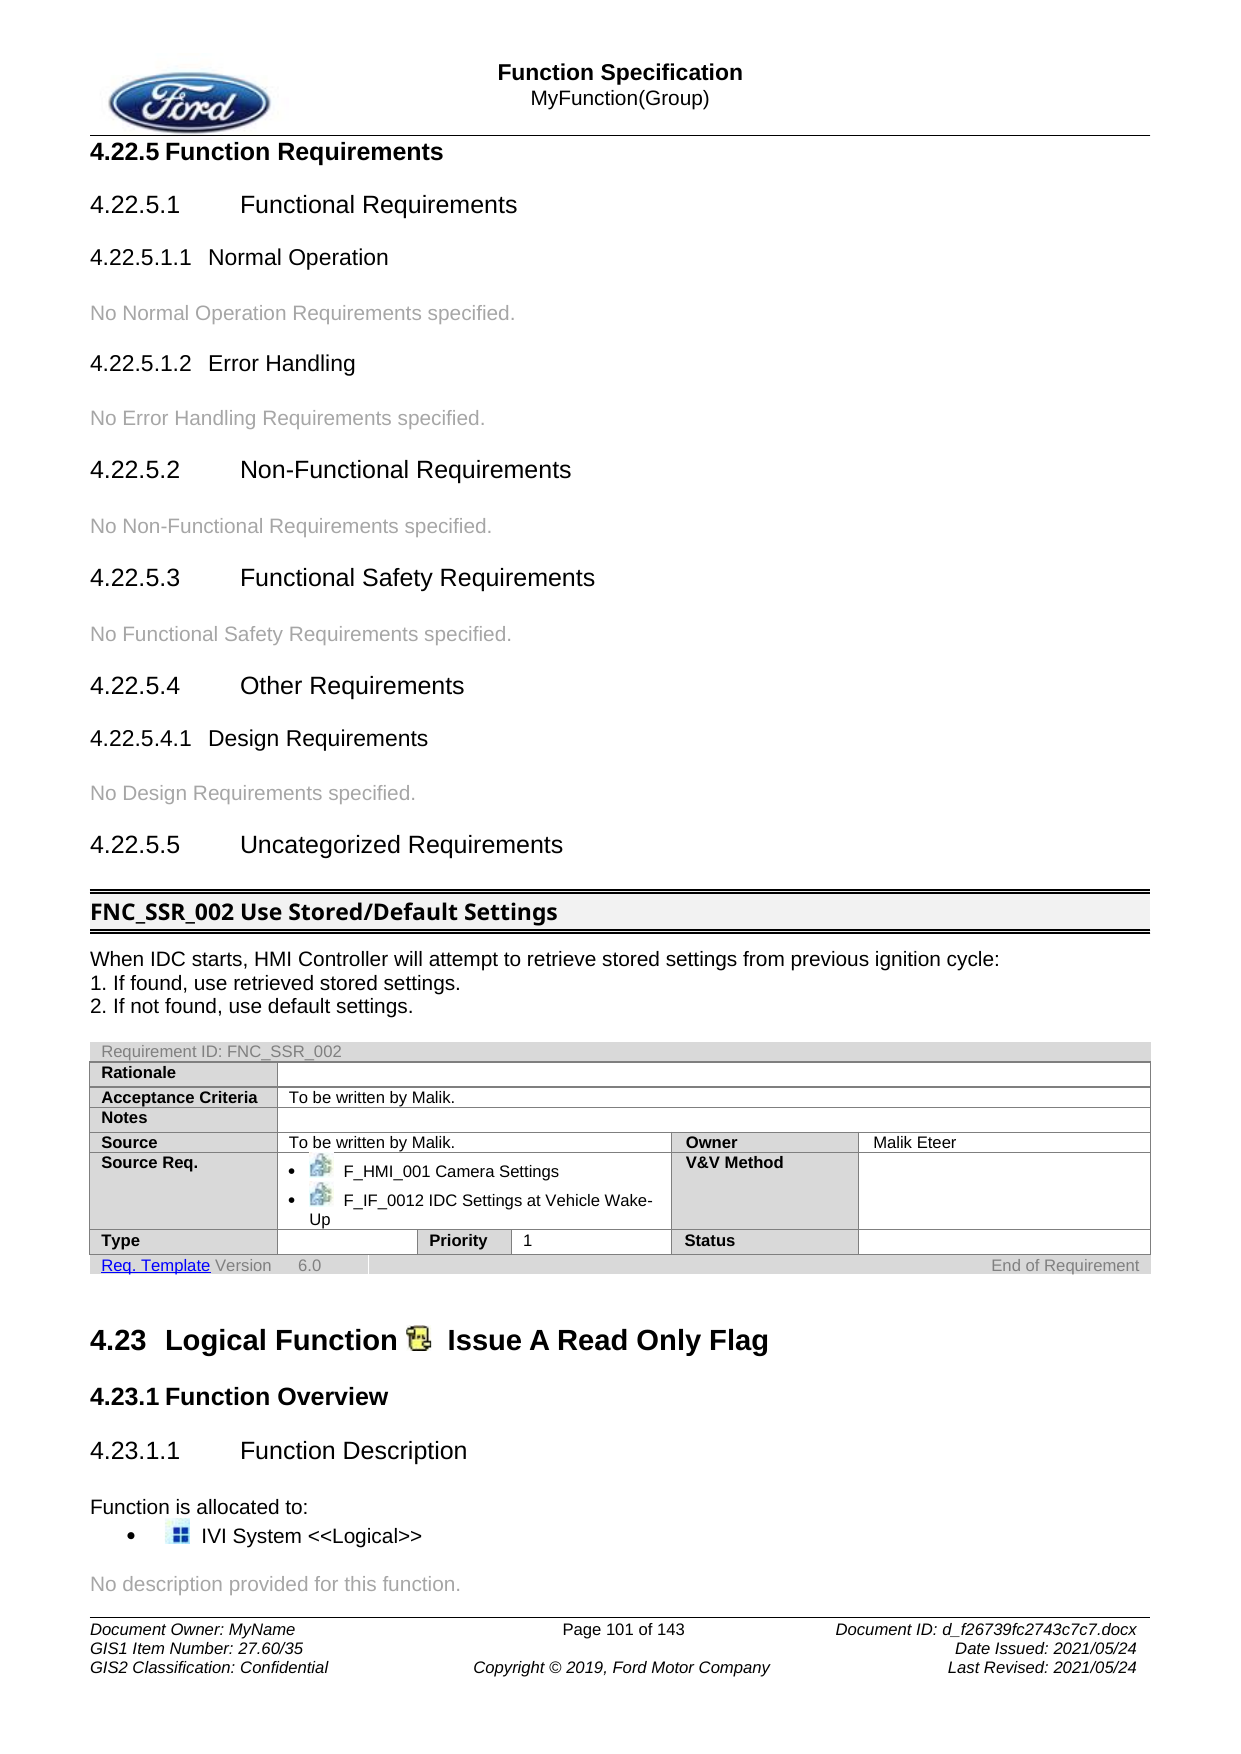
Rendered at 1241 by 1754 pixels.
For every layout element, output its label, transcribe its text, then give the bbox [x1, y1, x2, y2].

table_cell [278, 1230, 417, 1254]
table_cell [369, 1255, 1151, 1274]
subtitle Logical Function Issue A Read Only Flag [90, 1323, 1150, 1357]
text FNC_SSR_002 Use Stored/Default Settings [90, 894, 1150, 929]
subtitle Uncategorized Requirements [90, 830, 1150, 859]
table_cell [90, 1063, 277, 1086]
picture [89, 53, 290, 154]
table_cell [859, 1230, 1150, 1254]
list IVI System <<Logical>> [127, 1519, 1150, 1548]
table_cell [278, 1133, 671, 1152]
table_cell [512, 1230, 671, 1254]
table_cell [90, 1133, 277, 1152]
subtitle Functional Safety Requirements [90, 563, 1150, 592]
picture [309, 1152, 334, 1178]
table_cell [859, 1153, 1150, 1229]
text No Functional Safety Requirements specified. [90, 622, 1150, 646]
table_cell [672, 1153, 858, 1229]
subtitle Function Requirements [90, 136, 1150, 165]
text No Error Handling Requirements specified. [90, 406, 1150, 430]
text No Normal Operation Requirements specified. [90, 301, 1150, 324]
subtitle Function Description [90, 1436, 1150, 1464]
subtitle Design Requirements [90, 724, 1150, 751]
subtitle Other Requirements [90, 671, 1150, 699]
picture [406, 1325, 432, 1351]
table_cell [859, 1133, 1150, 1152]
picture [164, 1518, 190, 1544]
subtitle Error Handling [90, 349, 1150, 376]
text No Non-Functional Requirements specified. [90, 514, 1150, 538]
subtitle Normal Operation [90, 244, 1150, 270]
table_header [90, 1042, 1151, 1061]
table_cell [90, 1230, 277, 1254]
subtitle Non-Functional Requirements [90, 455, 1150, 484]
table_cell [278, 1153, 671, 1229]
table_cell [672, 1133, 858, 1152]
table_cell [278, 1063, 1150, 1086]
picture [309, 1181, 334, 1207]
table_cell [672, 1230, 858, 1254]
text 1. If found, use retrieved stored settings. [90, 970, 1150, 994]
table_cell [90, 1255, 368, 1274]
text No Design Requirements specified. [90, 781, 1150, 805]
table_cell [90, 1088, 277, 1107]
text No description provided for this function. [90, 1572, 1150, 1596]
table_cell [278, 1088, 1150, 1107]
text When IDC starts, HMI Controller will attempt to retrieve stored settings from previous ignition cycle: [90, 946, 1150, 970]
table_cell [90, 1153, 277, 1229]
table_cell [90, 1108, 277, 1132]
text Function is allocated to: [90, 1495, 1150, 1519]
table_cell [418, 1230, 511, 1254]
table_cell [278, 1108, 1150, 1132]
subtitle Function Overview [90, 1382, 1150, 1411]
subtitle Functional Requirements [90, 190, 1150, 219]
text 2. If not found, use default settings. [90, 994, 1150, 1018]
